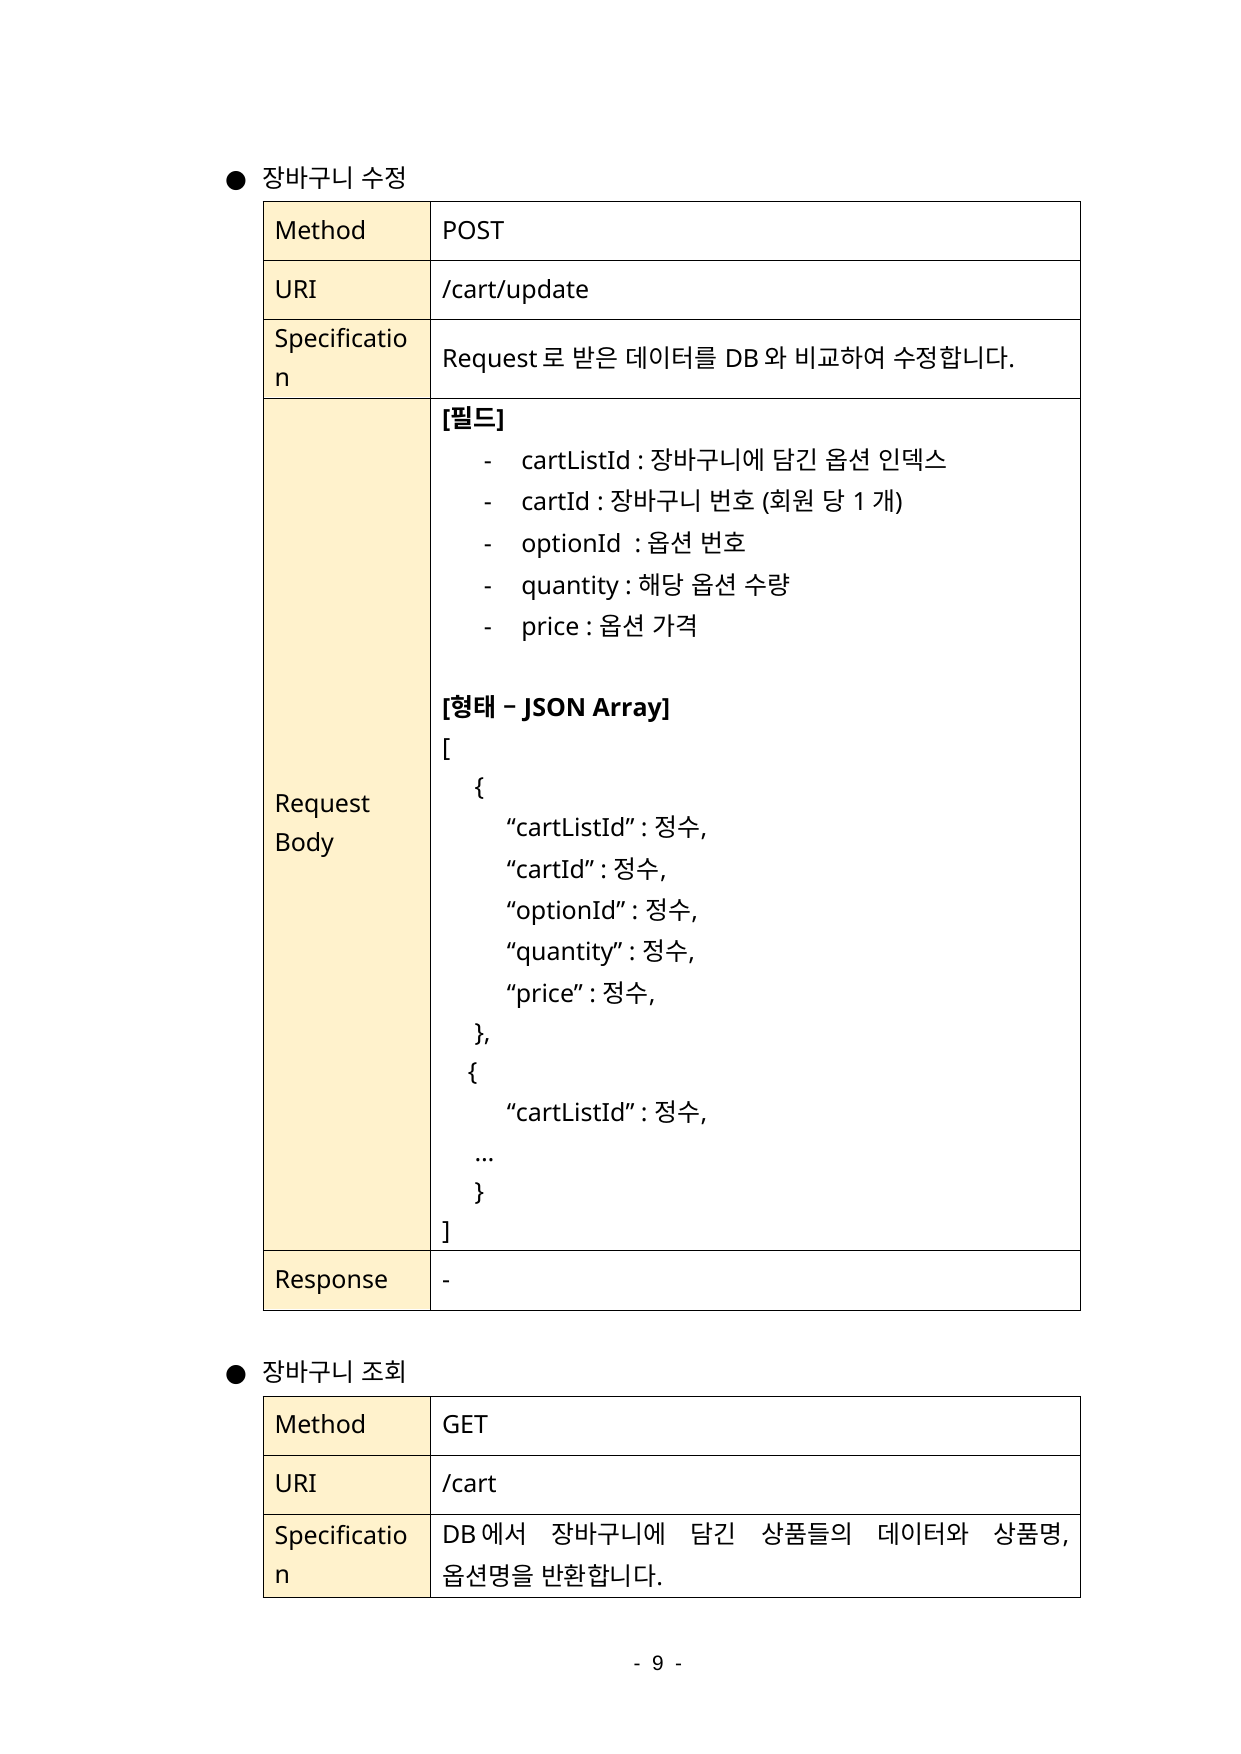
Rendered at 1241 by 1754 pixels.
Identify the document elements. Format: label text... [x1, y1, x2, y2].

table_header GET [431, 1397, 1080, 1455]
table_cell /cart/update [431, 261, 1080, 319]
table_cell - [431, 1251, 1080, 1309]
table_cell Specification [264, 1515, 430, 1597]
table_header Method [264, 1397, 430, 1455]
table_header POST [431, 202, 1080, 260]
table_cell [431, 320, 1080, 397]
table_cell Response [264, 1251, 430, 1309]
table_cell URI [264, 1456, 430, 1514]
table_cell Request Body [264, 399, 430, 1250]
table_cell /cart [431, 1456, 1080, 1514]
table_cell [431, 399, 1080, 1250]
table_cell URI [264, 261, 430, 319]
table_cell [431, 1515, 1080, 1597]
table_cell Specification [264, 320, 430, 397]
table_header Method [264, 202, 430, 260]
